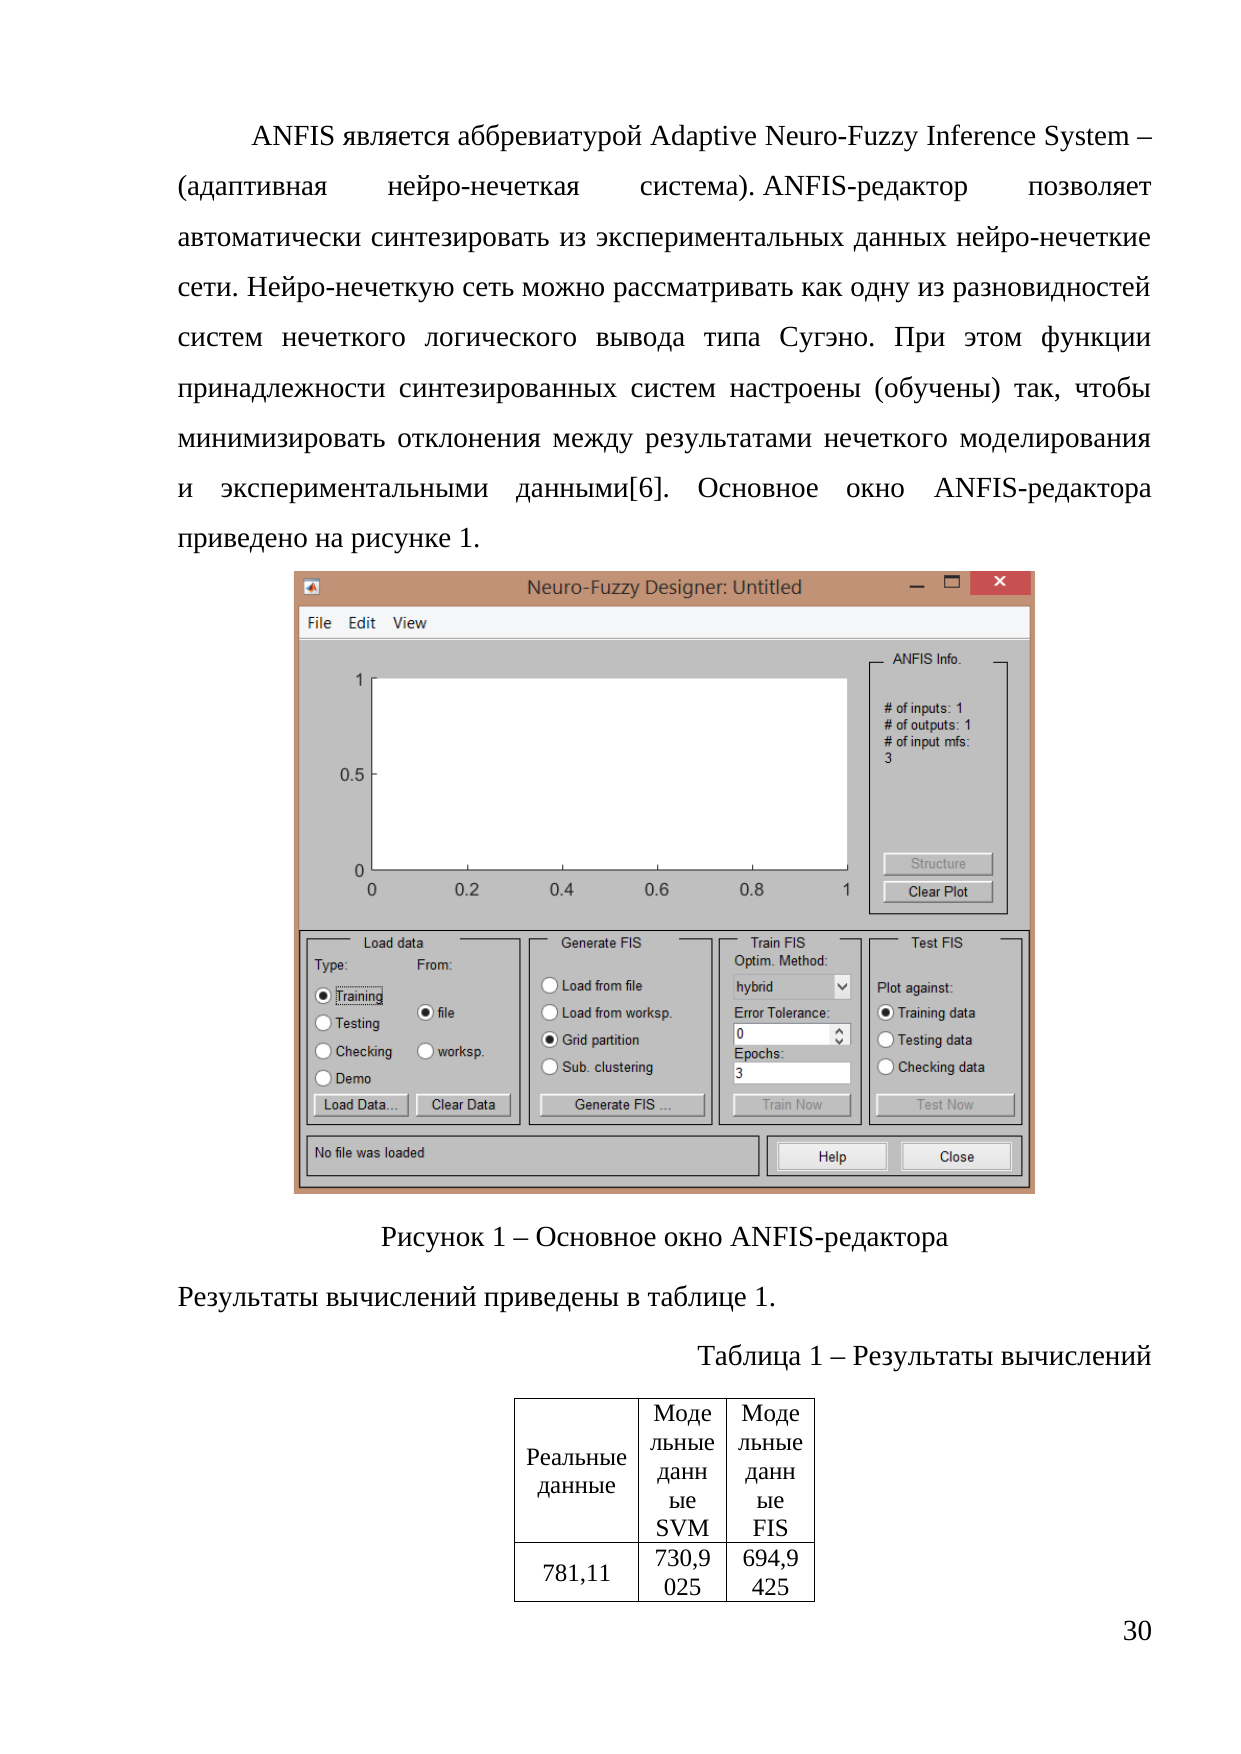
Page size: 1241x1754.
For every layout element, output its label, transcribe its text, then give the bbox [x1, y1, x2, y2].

text ANFIS является аббревиатурой Adaptive Neuro-Fuzzy Inference System – (адаптивная нейро-нечеткая система). ANFIS-редактор позволяет автоматически синтезировать из экспериментальных данных нейро-нечеткие сети. Нейро-нечеткую сеть можно рассматривать как одну из разновидностей систем нечеткого логического вывода типа Сугэно. При этом функции принадлежности синтезированных систем настроены (обучены) так, чтобы минимизировать отклонения между результатами нечеткого моделирования и экспериментальными данными[6]. Основное окно ANFIS-редактора приведено на рисунке 1. [177, 118, 1152, 554]
picture [293, 571, 1035, 1194]
table_cell 730,9025 [639, 1543, 726, 1601]
text Таблица 1 – Результаты вычислений [177, 1338, 1152, 1372]
text Рисунок 1 – Основное окно ANFIS-редактора [177, 1219, 1152, 1253]
table_cell 781,11 [515, 1543, 638, 1601]
table_header Реальные данные [515, 1399, 638, 1542]
table_header Модельные данные SVM [639, 1399, 726, 1542]
text Результаты вычислений приведены в таблице 1. [177, 1279, 1152, 1312]
table_cell 694,9425 [727, 1543, 814, 1601]
table_header Модельные данные FIS [727, 1399, 814, 1542]
